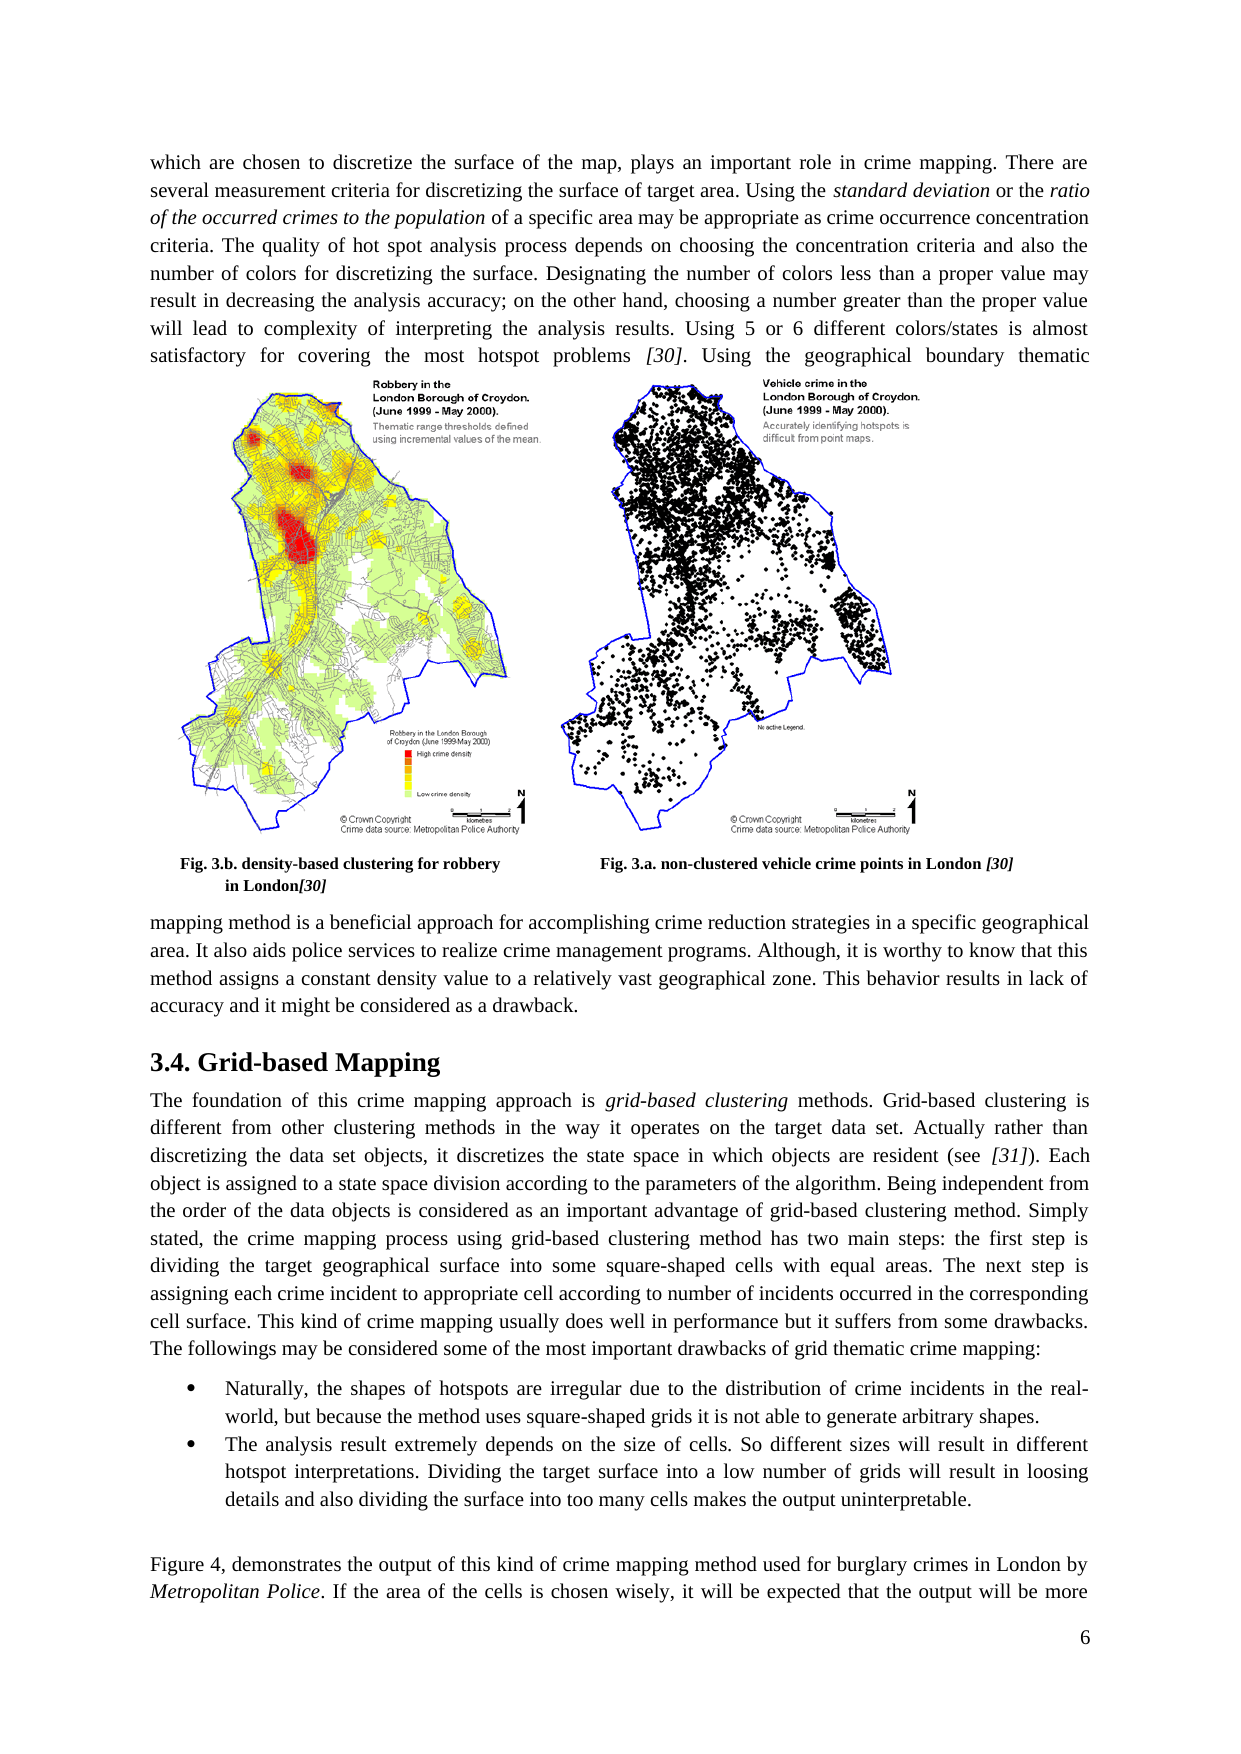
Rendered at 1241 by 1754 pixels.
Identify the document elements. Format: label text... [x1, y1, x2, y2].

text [150, 150, 1090, 838]
text in London[30] [150, 876, 1090, 895]
text Fig. 3.b. density-based clustering for robbery Fig. 3.a. non-clustered vehicle crime points in London [30] [150, 854, 1090, 873]
list The analysis result extremely depends on the size of cells. So different sizes will result in different hotspot interpretations. Dividing the target surface into a low number of grids will result in loosing details and also dividing the surface into too many cells makes the output uninterpretable. [187, 1431, 1090, 1511]
text The foundation of this crime mapping approach is grid-based clustering methods. Grid-based clustering is different from other clustering methods in the way it operates on the target data set. Actually rather than discretizing the data set objects, it discretizes the state space in which objects are resident (see [31]). Each object is assigned to a state space division according to the parameters of the algorithm. Being independent from the order of the data objects is considered as an important advantage of grid-based clustering method. Simply stated, the crime mapping process using grid-based clustering method has two main steps: the first step is dividing the target geographical surface into some square-shaped cells with equal areas. The next step is assigning each crime incident to appropriate cell according to number of incidents occurred in the corresponding cell surface. This kind of crime mapping usually does well in performance but it suffers from some drawbacks. The followings may be considered some of the most important drawbacks of grid thematic crime mapping: [150, 1088, 1090, 1360]
list Naturally, the shapes of hotspots are irregular due to the distribution of crime incidents in the real-world, but because the method uses square-shaped grids it is not able to generate arbitrary shapes. [187, 1376, 1090, 1428]
picture [150, 370, 1015, 838]
text mapping method is a beneficial approach for accomplishing crime reduction strategies in a specific geographical area. It also aids police services to realize crime management programs. Although, it is worthy to know that this method assigns a constant density value to a relatively vast geographical zone. This behavior results in lack of accuracy and it might be considered as a drawback. [150, 910, 1090, 1017]
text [150, 1552, 1090, 1603]
subtitle 3.4. Grid-based Mapping [150, 1046, 1090, 1077]
